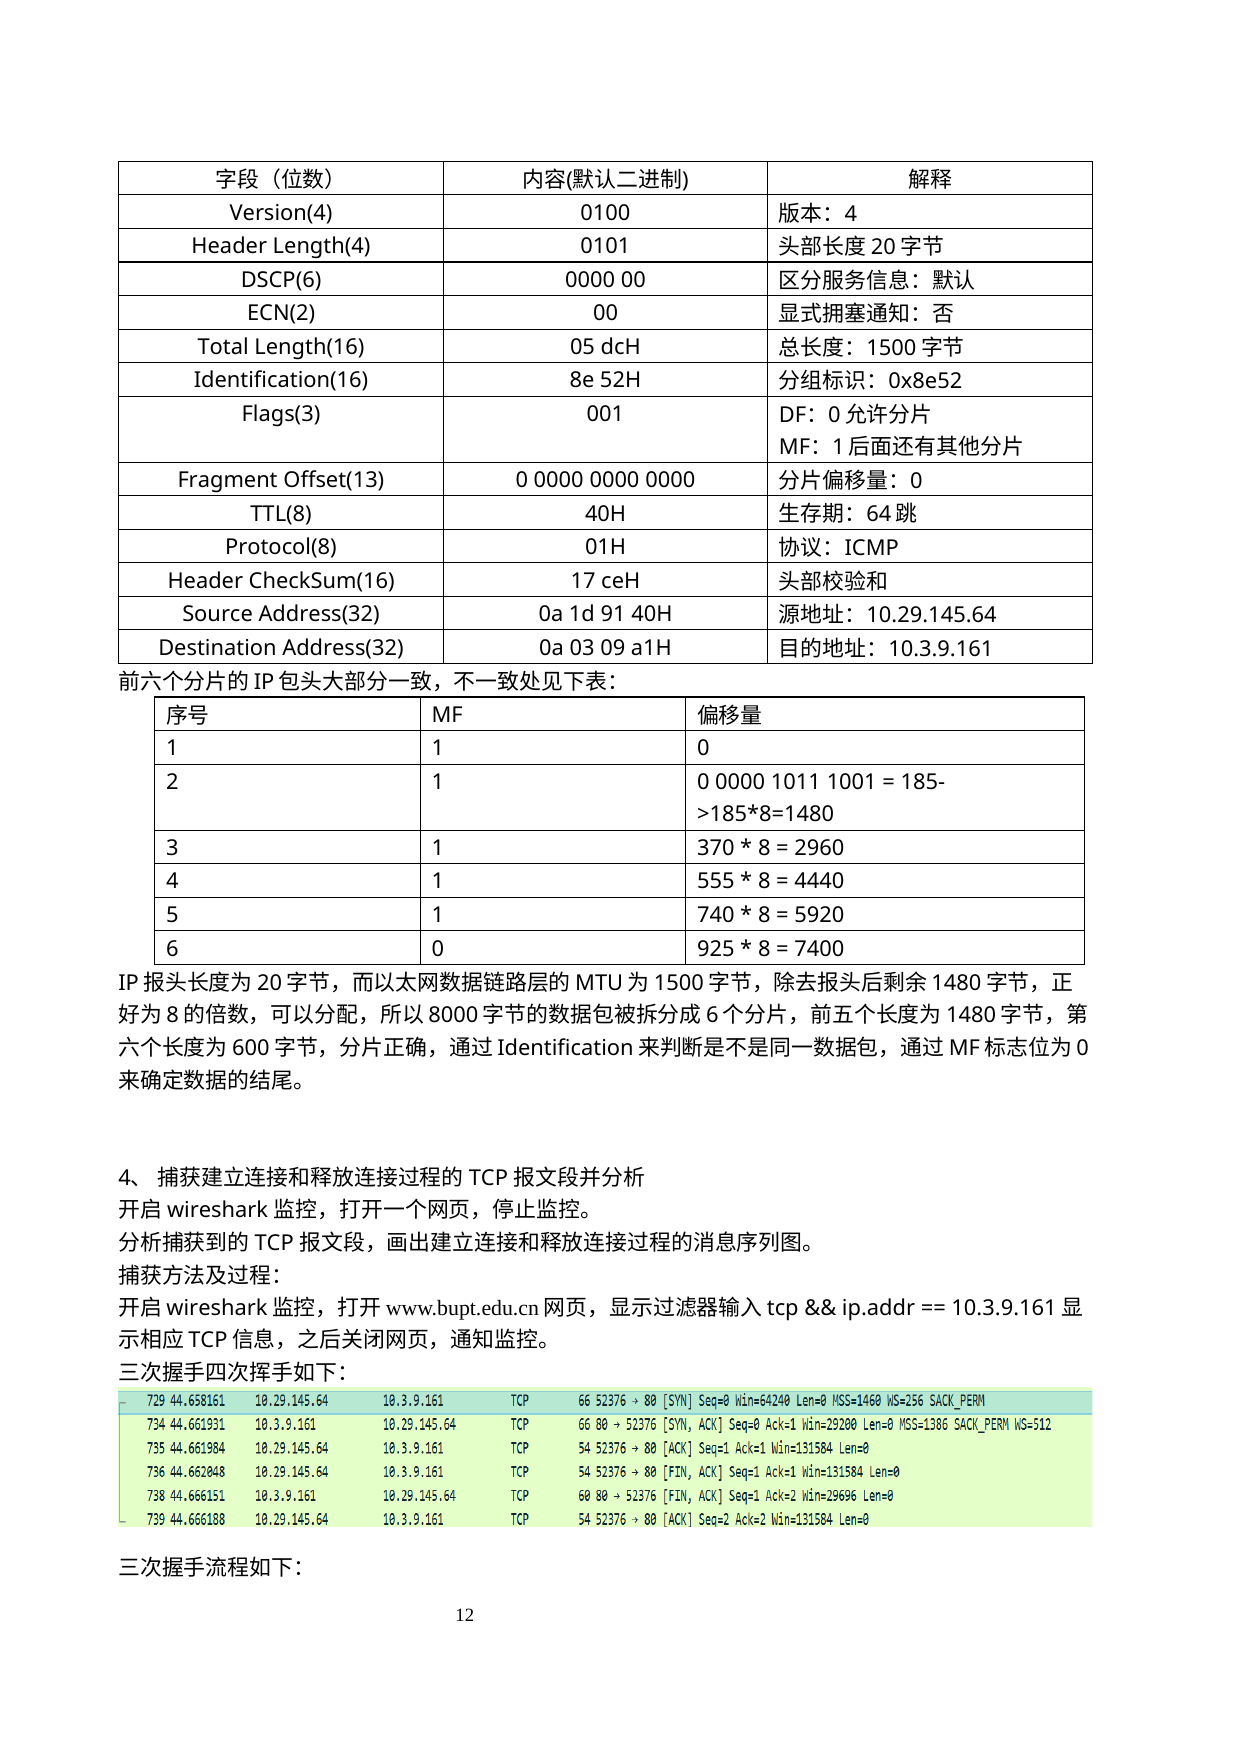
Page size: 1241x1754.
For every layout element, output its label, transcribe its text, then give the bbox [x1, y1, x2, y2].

table_cell 0 [686, 731, 1084, 763]
text 捕获方法及过程： [118, 1257, 1092, 1290]
table_cell Fragment Offset(13) [119, 463, 443, 495]
text IP报头长度为20字节，而以太网数据链路层的MTU为1500字节，除去报头后剩余1480字节，正好为8的倍数，可以分配，所以8000字节的数据包被拆分成6个分片，前五个长度为1480字节，第六个长度为600字节，分片正确，通过Identification来判断是不是同一数据包，通过MF标志位为0来确定数据的结尾。 [118, 965, 1092, 1095]
table_cell 740 * 8 = 5920 [686, 898, 1084, 930]
table_cell 40H [444, 496, 767, 529]
table_cell 01H [444, 530, 767, 562]
table_cell Version(4) [119, 195, 443, 228]
table_cell Header CheckSum(16) [119, 563, 443, 596]
table_cell 0 0000 1011 1001 = 185->185*8=1480 [686, 765, 1084, 829]
table_header 字段（位数） [119, 162, 443, 194]
table_cell 分组标识：0x8e52 [768, 363, 1092, 396]
table_cell 区分服务信息：默认 [768, 263, 1092, 295]
table_cell 2 [155, 765, 420, 829]
table_cell 源地址：10.29.145.64 [768, 597, 1092, 629]
picture [118, 1387, 1093, 1527]
table_cell DF：0允许分片 MF：1后面还有其他分片 [768, 397, 1092, 462]
table_cell 1 [421, 765, 685, 829]
table_header 解释 [768, 162, 1092, 194]
table_cell 05 dcH [444, 330, 767, 362]
table_header MF [421, 698, 685, 730]
table_cell 显式拥塞通知：否 [768, 296, 1092, 328]
table_cell Flags(3) [119, 397, 443, 462]
table_cell 370 * 8 = 2960 [686, 831, 1084, 863]
table_cell 1 [421, 731, 685, 763]
table_header 偏移量 [686, 698, 1084, 730]
table_cell Total Length(16) [119, 330, 443, 362]
table_cell ECN(2) [119, 296, 443, 328]
text 4、 捕获建立连接和释放连接过程的 TCP 报文段并分析 [118, 1160, 1092, 1192]
text 三次握手流程如下： [118, 1550, 1092, 1582]
table_cell 协议：ICMP [768, 530, 1092, 562]
table_cell Header Length(4) [119, 229, 443, 261]
table_cell Source Address(32) [119, 597, 443, 629]
table_cell Protocol(8) [119, 530, 443, 562]
table_cell 6 [155, 931, 420, 964]
table_cell 925 * 8 = 7400 [686, 931, 1084, 964]
table_cell 1 [421, 898, 685, 930]
table_cell 4 [155, 864, 420, 897]
text 前六个分片的IP包头大部分一致，不一致处见下表： [118, 664, 1092, 696]
text 三次握手四次挥手如下： [118, 1355, 1092, 1387]
table_cell 0101 [444, 229, 767, 261]
table_cell 3 [155, 831, 420, 863]
table_cell 0 0000 0000 0000 [444, 463, 767, 495]
table_cell 0a 03 09 a1H [444, 630, 767, 663]
table_cell 目的地址：10.3.9.161 [768, 630, 1092, 663]
table_cell 8e 52H [444, 363, 767, 396]
table_header 序号 [155, 698, 420, 730]
table_cell Destination Address(32) [119, 630, 443, 663]
table_cell 1 [421, 831, 685, 863]
table_cell Identification(16) [119, 363, 443, 396]
table_cell 5 [155, 898, 420, 930]
table_cell TTL(8) [119, 496, 443, 529]
table_cell 0000 00 [444, 263, 767, 295]
text 分析捕获到的 TCP 报文段，画出建立连接和释放连接过程的消息序列图。 [118, 1225, 1092, 1257]
table_cell 总长度：1500字节 [768, 330, 1092, 362]
table_cell 001 [444, 397, 767, 462]
table_cell 1 [155, 731, 420, 763]
table_cell 0 [421, 931, 685, 964]
table_cell 17 ceH [444, 563, 767, 596]
table_cell 分片偏移量：0 [768, 463, 1092, 495]
table_cell 版本：4 [768, 195, 1092, 228]
table_cell 555 * 8 = 4440 [686, 864, 1084, 897]
table_header 内容(默认二进制) [444, 162, 767, 194]
text 开启 wireshark 监控，打开一个网页，停止监控。 [118, 1192, 1092, 1225]
table_cell DSCP(6) [119, 263, 443, 295]
table_cell 0100 [444, 195, 767, 228]
table_cell 00 [444, 296, 767, 328]
table_cell 生存期：64跳 [768, 496, 1092, 529]
table_cell 1 [421, 864, 685, 897]
table_cell 0a 1d 91 40H [444, 597, 767, 629]
text 开启wireshark监控，打开www.bupt.edu.cn网页，显示过滤器输入tcp && ip.addr == 10.3.9.161显示相应TCP信息，之后关闭网页，通知监控。 [118, 1290, 1092, 1355]
table_cell 头部校验和 [768, 563, 1092, 596]
table_cell 头部长度20字节 [768, 229, 1092, 261]
